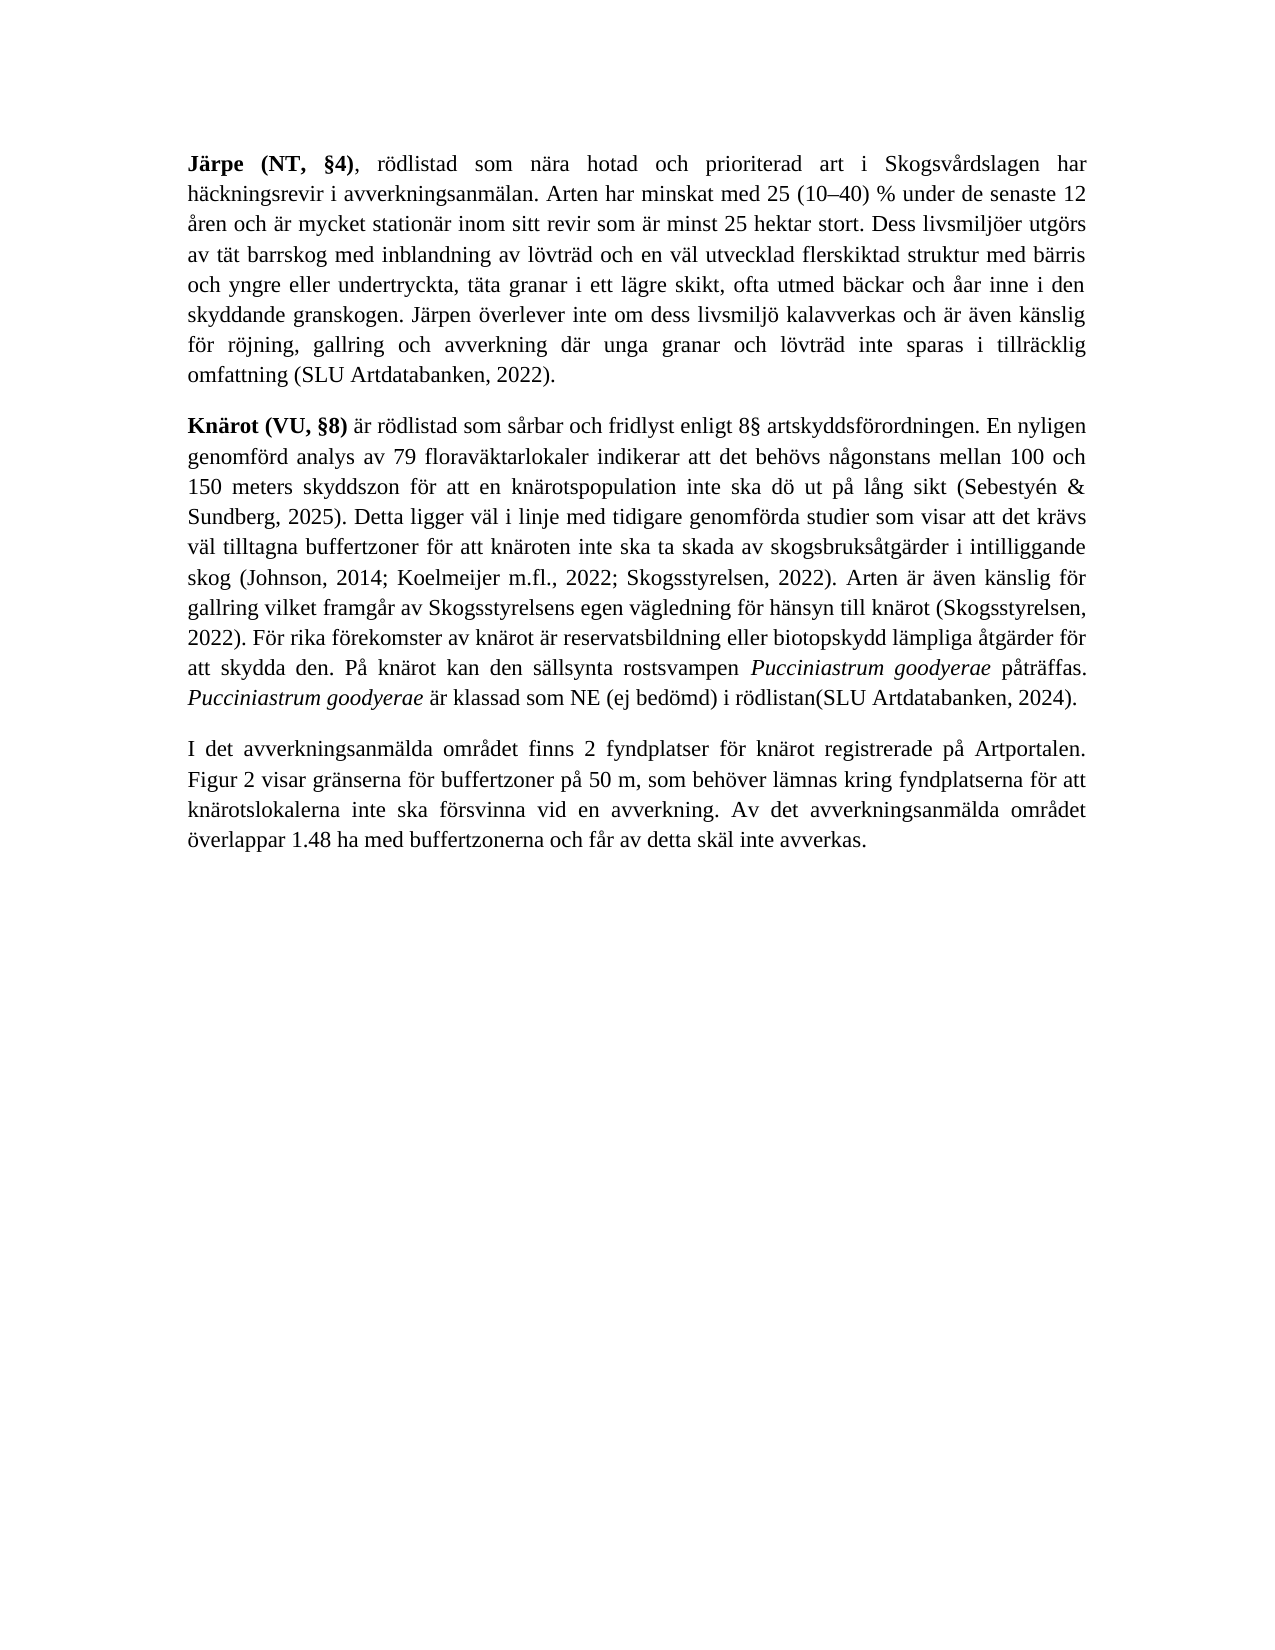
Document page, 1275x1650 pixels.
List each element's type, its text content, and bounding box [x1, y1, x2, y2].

text Järpe (NT, §4), rödlistad som nära hotad och prioriterad art i Skogsvårdslagen har häckningsrevir i avverkningsanmälan. Arten har minskat med 25 (10–40) % under de senaste 12 åren och är mycket stationär inom sitt revir som är minst 25 hektar stort. Dess livsmiljöer utgörs av tät barrskog med inblandning av lövträd och en väl utvecklad flerskiktad struktur med bärris och yngre eller undertryckta, täta granar i ett lägre skikt, ofta utmed bäckar och åar inne i den skyddande granskogen. Järpen överlever inte om dess livsmiljö kalavverkas och är även känslig för röjning, gallring och avverkning där unga granar och lövträd inte sparas i tillräcklig omfattning (SLU Artdatabanken, 2022). [187, 150, 1087, 388]
text I det avverkningsanmälda området finns 2 fyndplatser för knärot registrerade på Artportalen. Figur 2 visar gränserna för buffertzoner på 50 m, som behöver lämnas kring fyndplatserna för att knärotslokalerna inte ska försvinna vid en avverkning. Av det avverkningsanmälda området överlappar 1.48 ha med buffertzonerna och får av detta skäl inte avverkas. [187, 735, 1087, 852]
text Knärot (VU, §8) är rödlistad som sårbar och fridlyst enligt 8§ artskyddsförordningen. En nyligen genomförd analys av 79 floraväktarlokaler indikerar att det behövs någonstans mellan 100 och 150 meters skyddszon för att en knärotspopulation inte ska dö ut på lång sikt (Sebestyén & Sundberg, 2025). Detta ligger väl i linje med tidigare genomförda studier som visar att det krävs väl tilltagna buffertzoner för att knäroten inte ska ta skada av skogsbruksåtgärder i intilliggande skog (Johnson, 2014; Koelmeijer m.fl., 2022; Skogsstyrelsen, 2022). Arten är även känslig för gallring vilket framgår av Skogsstyrelsens egen vägledning för hänsyn till knärot (Skogsstyrelsen, 2022). För rika förekomster av knärot är reservatsbildning eller biotopskydd lämpliga åtgärder för att skydda den. På knärot kan den sällsynta rostsvampen Pucciniastrum goodyerae påträffas. Pucciniastrum goodyerae är klassad som NE (ej bedömd) i rödlistan(SLU Artdatabanken, 2024). [187, 412, 1087, 711]
